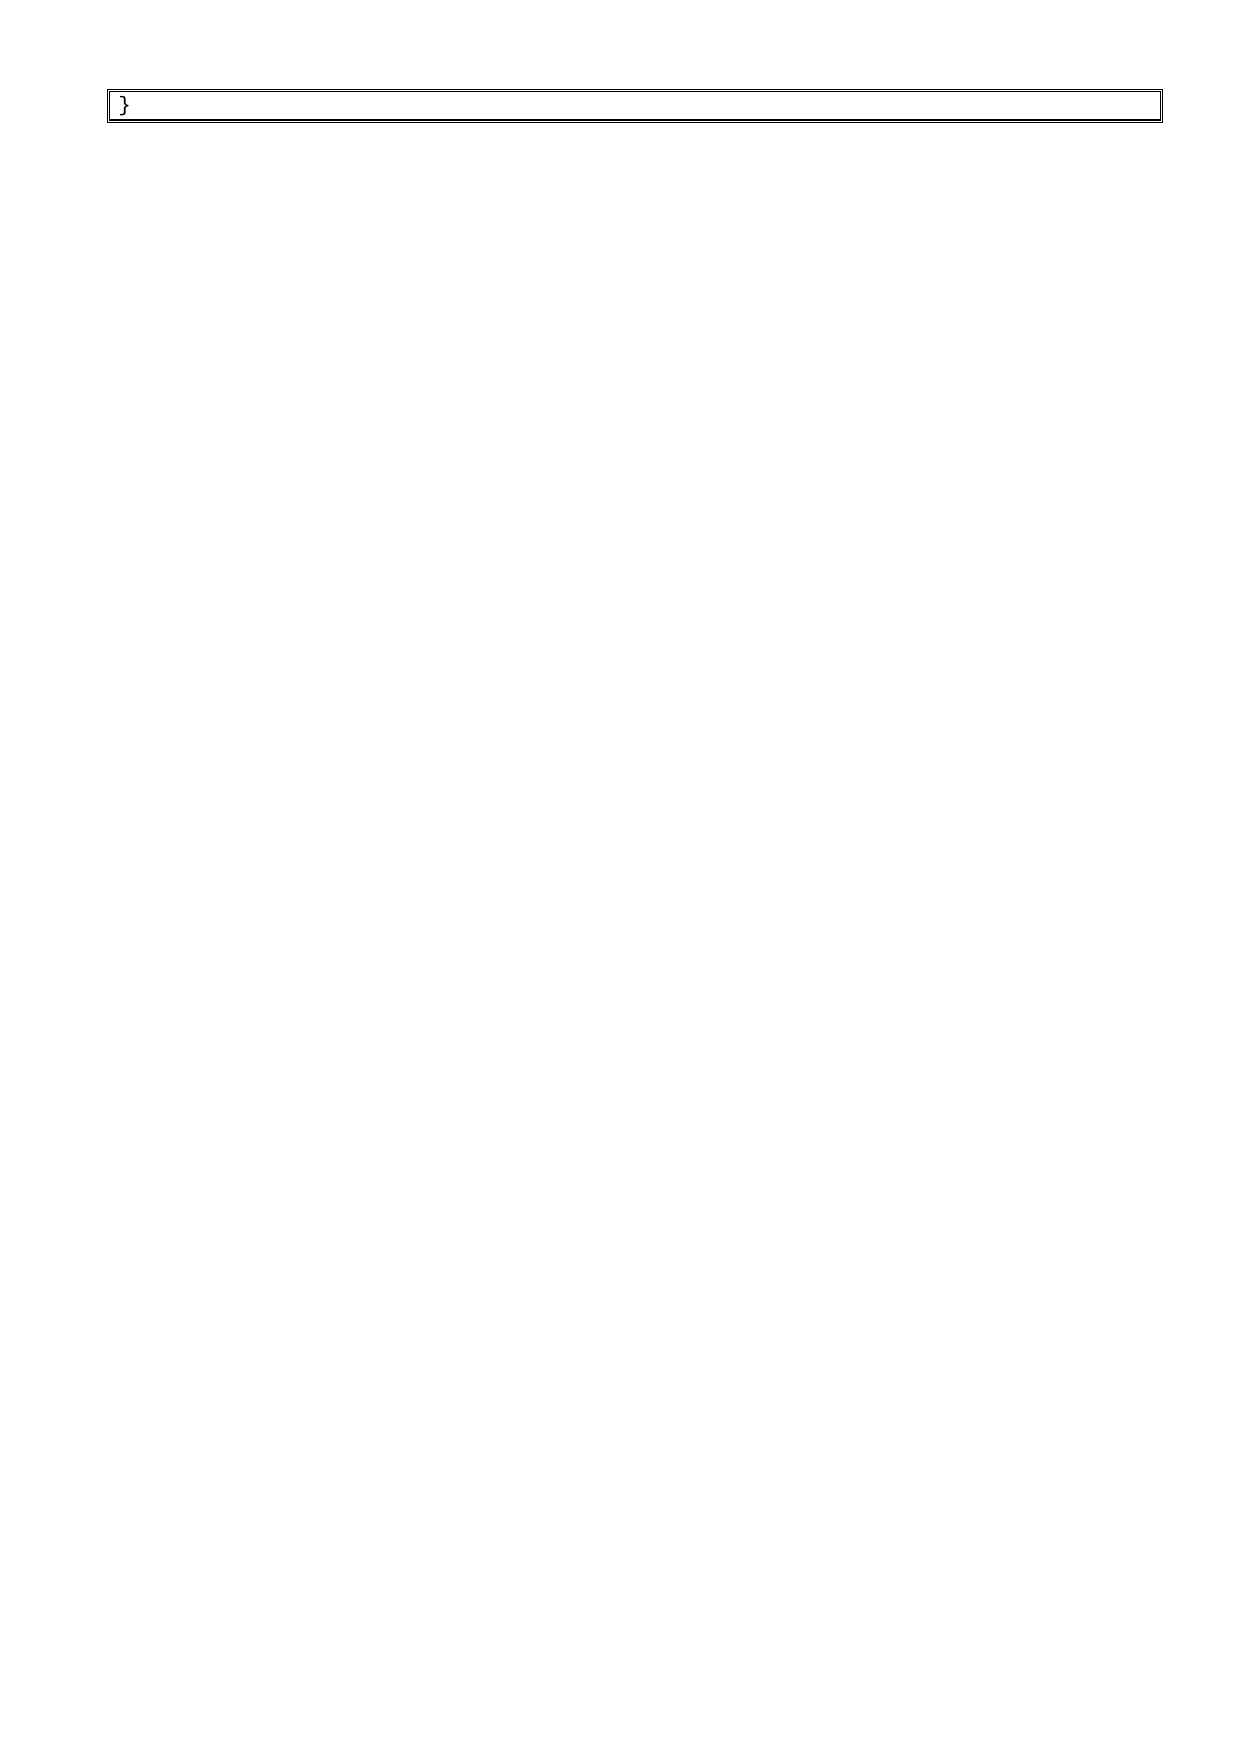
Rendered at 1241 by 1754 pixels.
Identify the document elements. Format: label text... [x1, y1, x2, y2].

text } [110, 92, 1160, 119]
